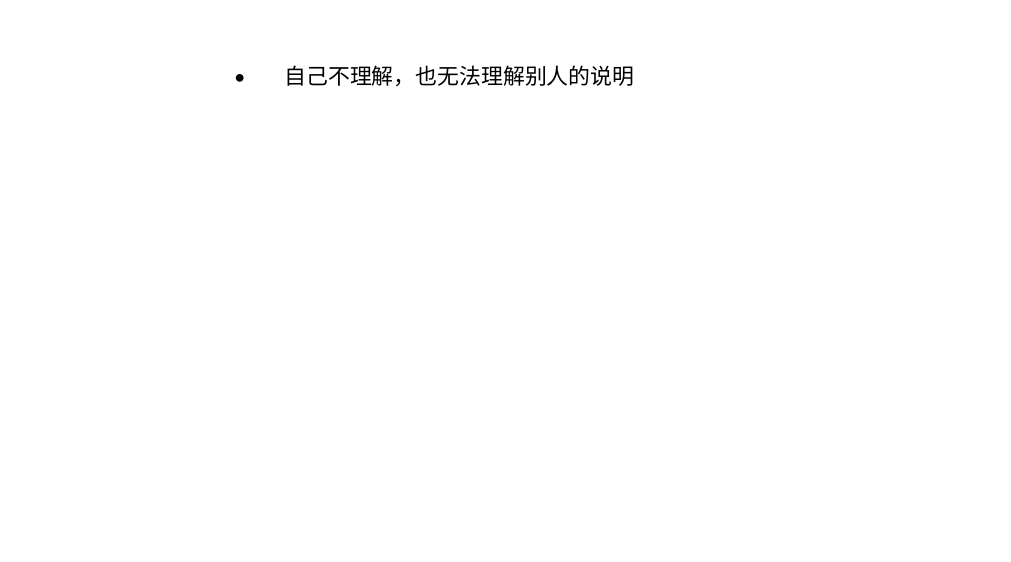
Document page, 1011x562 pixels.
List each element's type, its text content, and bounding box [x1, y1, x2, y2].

list 自己不理解，也无法理解别人的说明 [234, 59, 951, 91]
